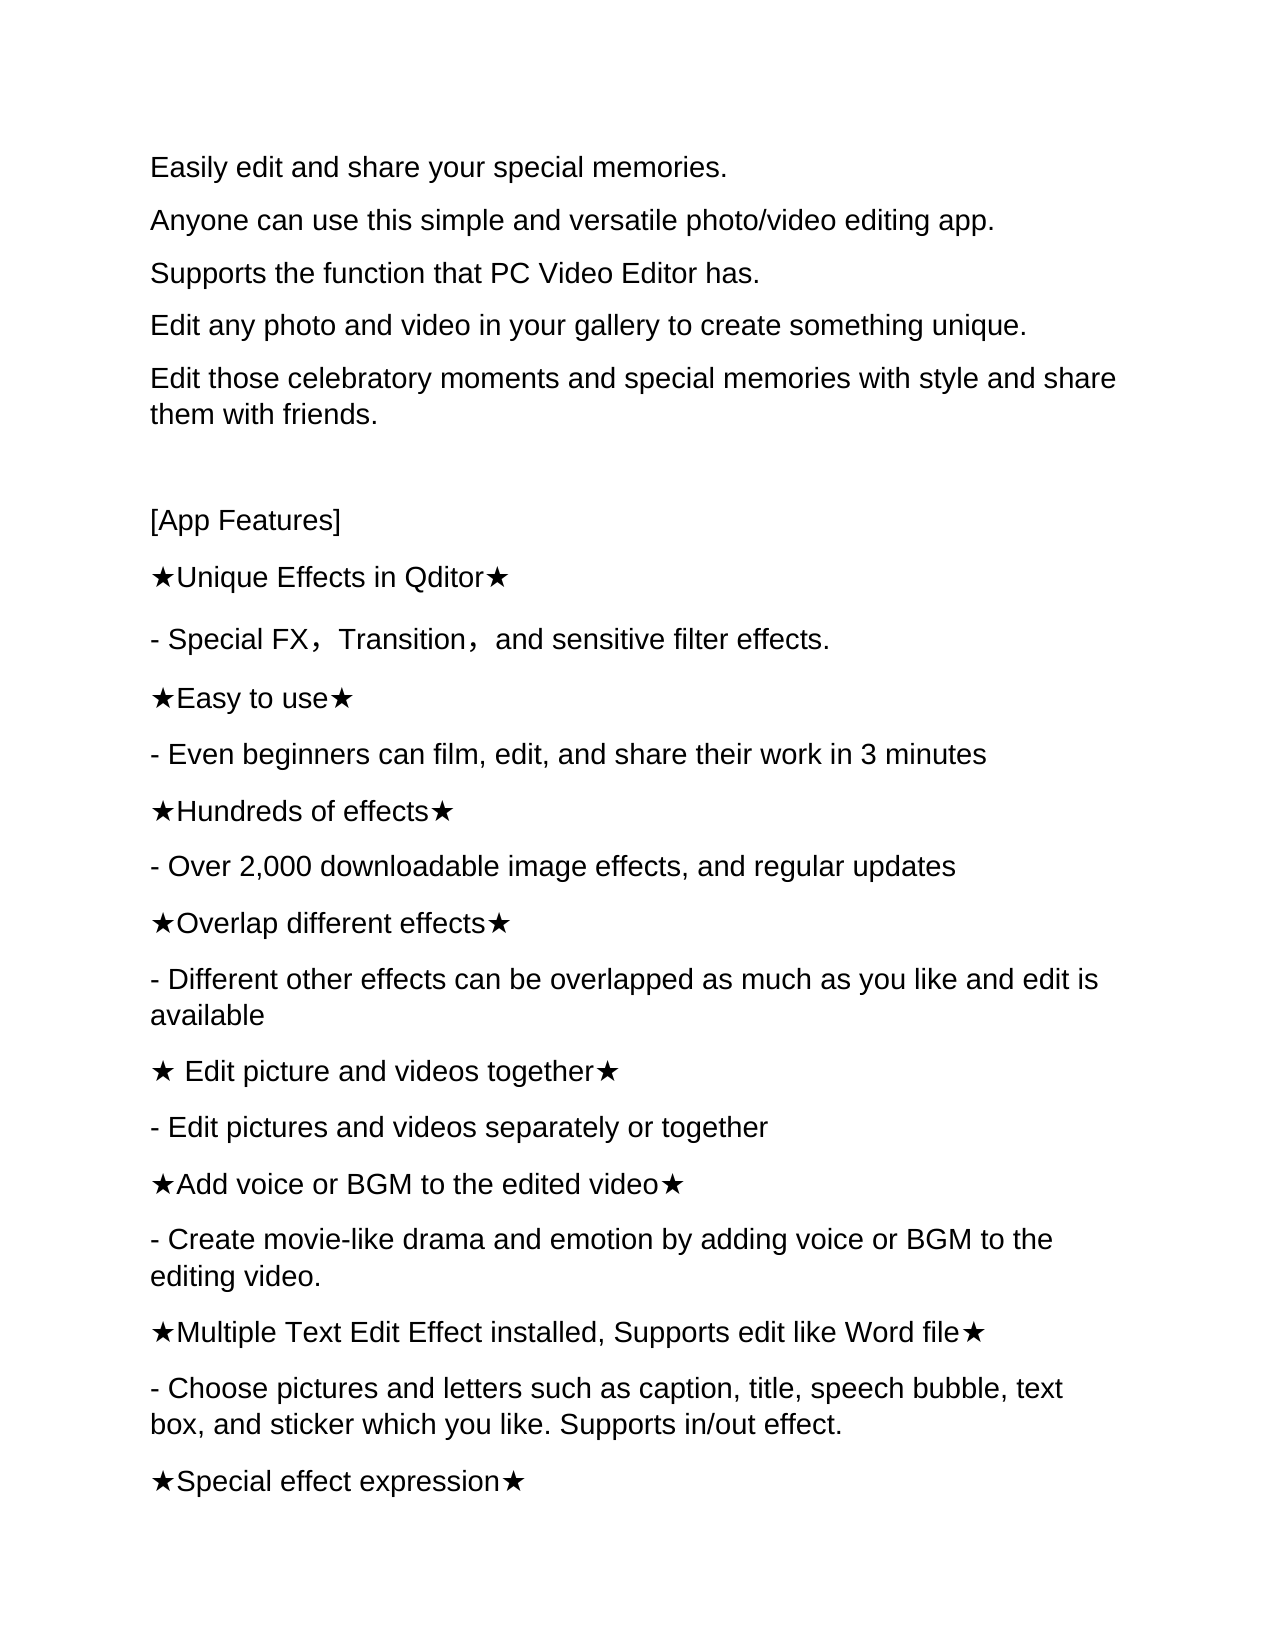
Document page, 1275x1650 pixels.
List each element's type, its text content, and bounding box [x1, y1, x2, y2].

text Edit those celebratory moments and special memories with style and share them with friends. [150, 361, 1125, 431]
text ★Easy to use★ [150, 678, 1125, 717]
text ★Add voice or BGM to the edited video★ [150, 1163, 1125, 1203]
text - Choose pictures and letters such as caption, title, speech bubble, text box, and sticker which you like. Supports in/out effect. [150, 1371, 1125, 1441]
text - Create movie-like drama and emotion by adding voice or BGM to the editing video. [150, 1222, 1125, 1292]
text Supports the function that PC Video Editor has. [150, 256, 1125, 289]
text - Edit pictures and videos separately or together [150, 1110, 1125, 1144]
text ★Hundreds of effects★ [150, 790, 1125, 829]
text ★Overlap different effects★ [150, 902, 1125, 942]
text ★ Edit picture and videos together★ [150, 1051, 1125, 1090]
text ★Special effect expression★ [150, 1460, 1125, 1499]
text - Even beginners can film, edit, and share their work in 3 minutes [150, 737, 1125, 771]
text Anyone can use this simple and versatile photo/video editing app. [150, 203, 1125, 236]
text Edit any photo and video in your gallery to create something unique. [150, 308, 1125, 342]
text Easily edit and share your special memories. [150, 150, 1125, 183]
text ★Unique Effects in Qditor★ [150, 556, 1125, 596]
text - Different other effects can be overlapped as much as you like and edit is available [150, 962, 1125, 1031]
text [App Features] [150, 503, 1125, 537]
text - Over 2,000 downloadable image effects, and regular updates [150, 849, 1125, 883]
text - Special FX，Transition，and sensitive filter effects. [150, 615, 1125, 658]
text ★Multiple Text Edit Effect installed, Supports edit like Word file★ [150, 1311, 1125, 1351]
